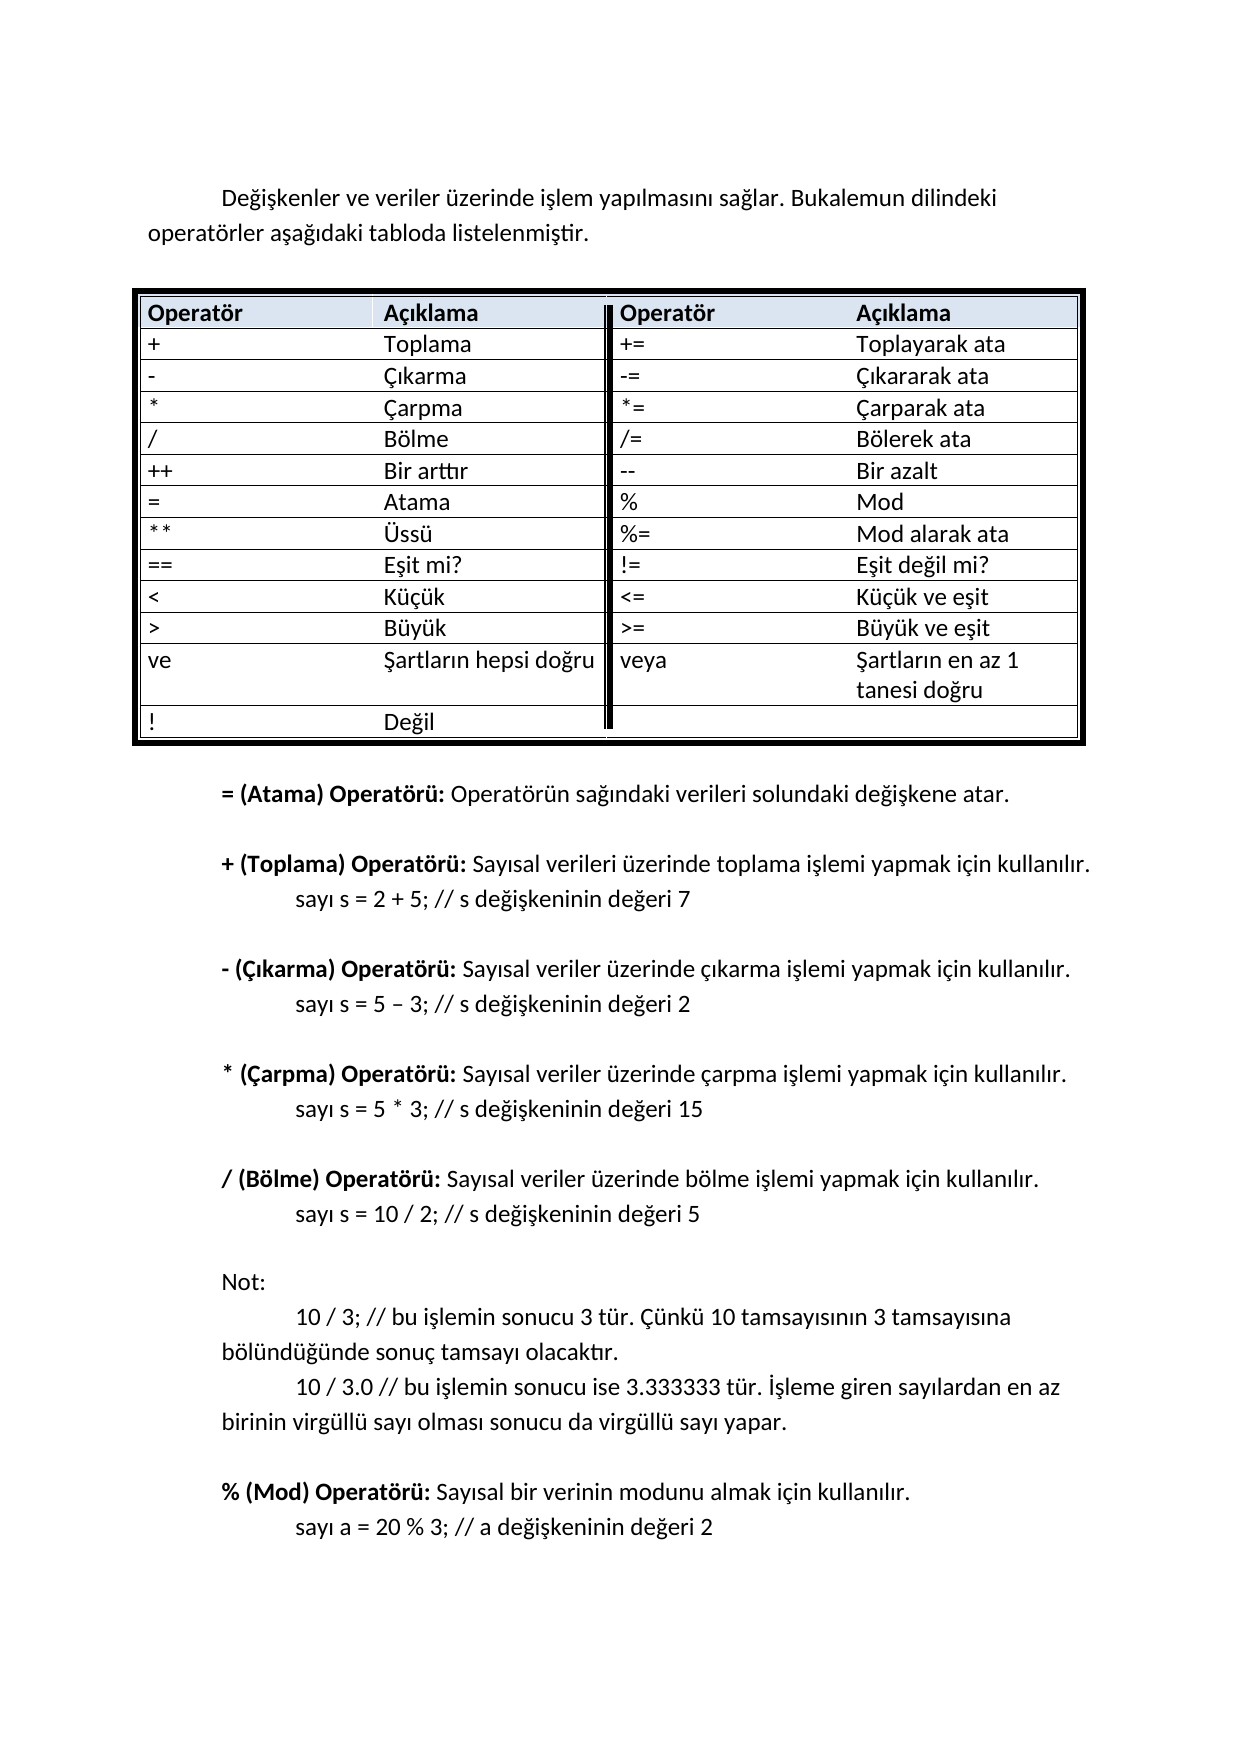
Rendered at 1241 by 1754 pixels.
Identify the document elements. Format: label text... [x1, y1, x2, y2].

table_cell Çıkararak ata [845, 360, 1077, 391]
table_cell -= [613, 360, 845, 391]
table_cell Eşit mi? [373, 550, 604, 580]
table_cell Bölme [373, 423, 604, 454]
table_cell Çarpma [373, 392, 604, 422]
table_cell <= [613, 581, 845, 612]
text = (Atama) Operatörü: Operatörün sağındaki verileri solundaki değişkene atar. [148, 779, 1093, 809]
text sayı s = 5 * 3; // s değişkeninin değeri 15 [148, 1094, 1093, 1124]
table_cell Büyük [373, 613, 604, 643]
table_header Açıklama [845, 297, 1077, 327]
text 10 / 3.0 // bu işlemin sonucu ise 3.333333 tür. İşleme giren sayılardan en az birinin virgüllü sayı olması sonucu da virgüllü sayı yapar. [221, 1371, 1093, 1437]
table_cell >= [613, 613, 845, 643]
table_cell / [141, 423, 372, 454]
text Değişkenler ve veriler üzerinde işlem yapılmasını sağlar. Bukalemun dilindeki operatörler aşağıdaki tabloda listelenmiştir. [148, 183, 1093, 248]
table_cell Toplayarak ata [845, 329, 1077, 359]
table_cell Eşit değil mi? [845, 550, 1077, 580]
table_cell Şartların en az 1 tanesi doğru [845, 644, 1077, 705]
table_header Operatör [609, 297, 845, 327]
table_cell += [613, 329, 845, 359]
table_cell - [141, 360, 372, 391]
table_cell /= [613, 423, 845, 454]
text Not: [148, 1266, 1093, 1297]
table_cell ! [141, 706, 372, 737]
table_cell Bir arttır [373, 455, 604, 485]
text / (Bölme) Operatörü: Sayısal veriler üzerinde bölme işlemi yapmak için kullanılır. [148, 1164, 1093, 1194]
text sayı s = 10 / 2; // s değişkeninin değeri 5 [148, 1199, 1093, 1229]
table_cell Büyük ve eşit [845, 613, 1077, 643]
table_cell Bir azalt [845, 455, 1077, 485]
table_cell veya [613, 644, 845, 705]
table_cell ** [141, 518, 372, 548]
table_cell Mod alarak ata [845, 518, 1077, 548]
table_cell ++ [141, 455, 372, 485]
table_cell != [613, 550, 845, 580]
text sayı a = 20 % 3; // a değişkeninin değeri 2 [148, 1511, 1093, 1542]
text + (Toplama) Operatörü: Sayısal verileri üzerinde toplama işlemi yapmak için kullanılır. [148, 849, 1093, 879]
table_header Açıklama [373, 294, 609, 327]
table_cell Mod [845, 486, 1077, 517]
table_cell [845, 706, 1077, 737]
table_cell Atama [373, 486, 604, 517]
table_cell ve [141, 644, 372, 705]
table_cell < [141, 581, 372, 612]
table_cell -- [613, 455, 845, 485]
table_cell == [141, 550, 372, 580]
table_cell Küçük ve eşit [845, 581, 1077, 612]
table_cell = [141, 486, 372, 517]
table_cell *= [613, 392, 845, 422]
table_cell %= [613, 518, 845, 548]
table_cell > [141, 613, 372, 643]
table_cell Toplama [373, 329, 604, 359]
text * (Çarpma) Operatörü: Sayısal veriler üzerinde çarpma işlemi yapmak için kullanılır. [148, 1059, 1093, 1089]
text 10 / 3; // bu işlemin sonucu 3 tür. Çünkü 10 tamsayısının 3 tamsayısına bölündüğünde sonuç tamsayı olacaktır. [221, 1301, 1093, 1367]
text - (Çıkarma) Operatörü: Sayısal veriler üzerinde çıkarma işlemi yapmak için kullanılır. [148, 954, 1093, 984]
table_cell Bölerek ata [845, 423, 1077, 454]
table_cell Şartların hepsi doğru [373, 644, 604, 705]
table_cell Üssü [373, 518, 604, 548]
table_cell [609, 706, 845, 737]
table_cell Değil [373, 706, 609, 737]
table_cell Çıkarma [373, 360, 604, 391]
table_cell + [141, 329, 372, 359]
table_cell Çarparak ata [845, 392, 1077, 422]
text sayı s = 2 + 5; // s değişkeninin değeri 7 [148, 884, 1093, 914]
table_cell Küçük [373, 581, 604, 612]
table_header Operatör [141, 297, 372, 327]
text % (Mod) Operatörü: Sayısal bir verinin modunu almak için kullanılır. [148, 1476, 1093, 1507]
table_cell * [141, 392, 372, 422]
text sayı s = 5 – 3; // s değişkeninin değeri 2 [148, 989, 1093, 1019]
table_cell % [613, 486, 845, 517]
